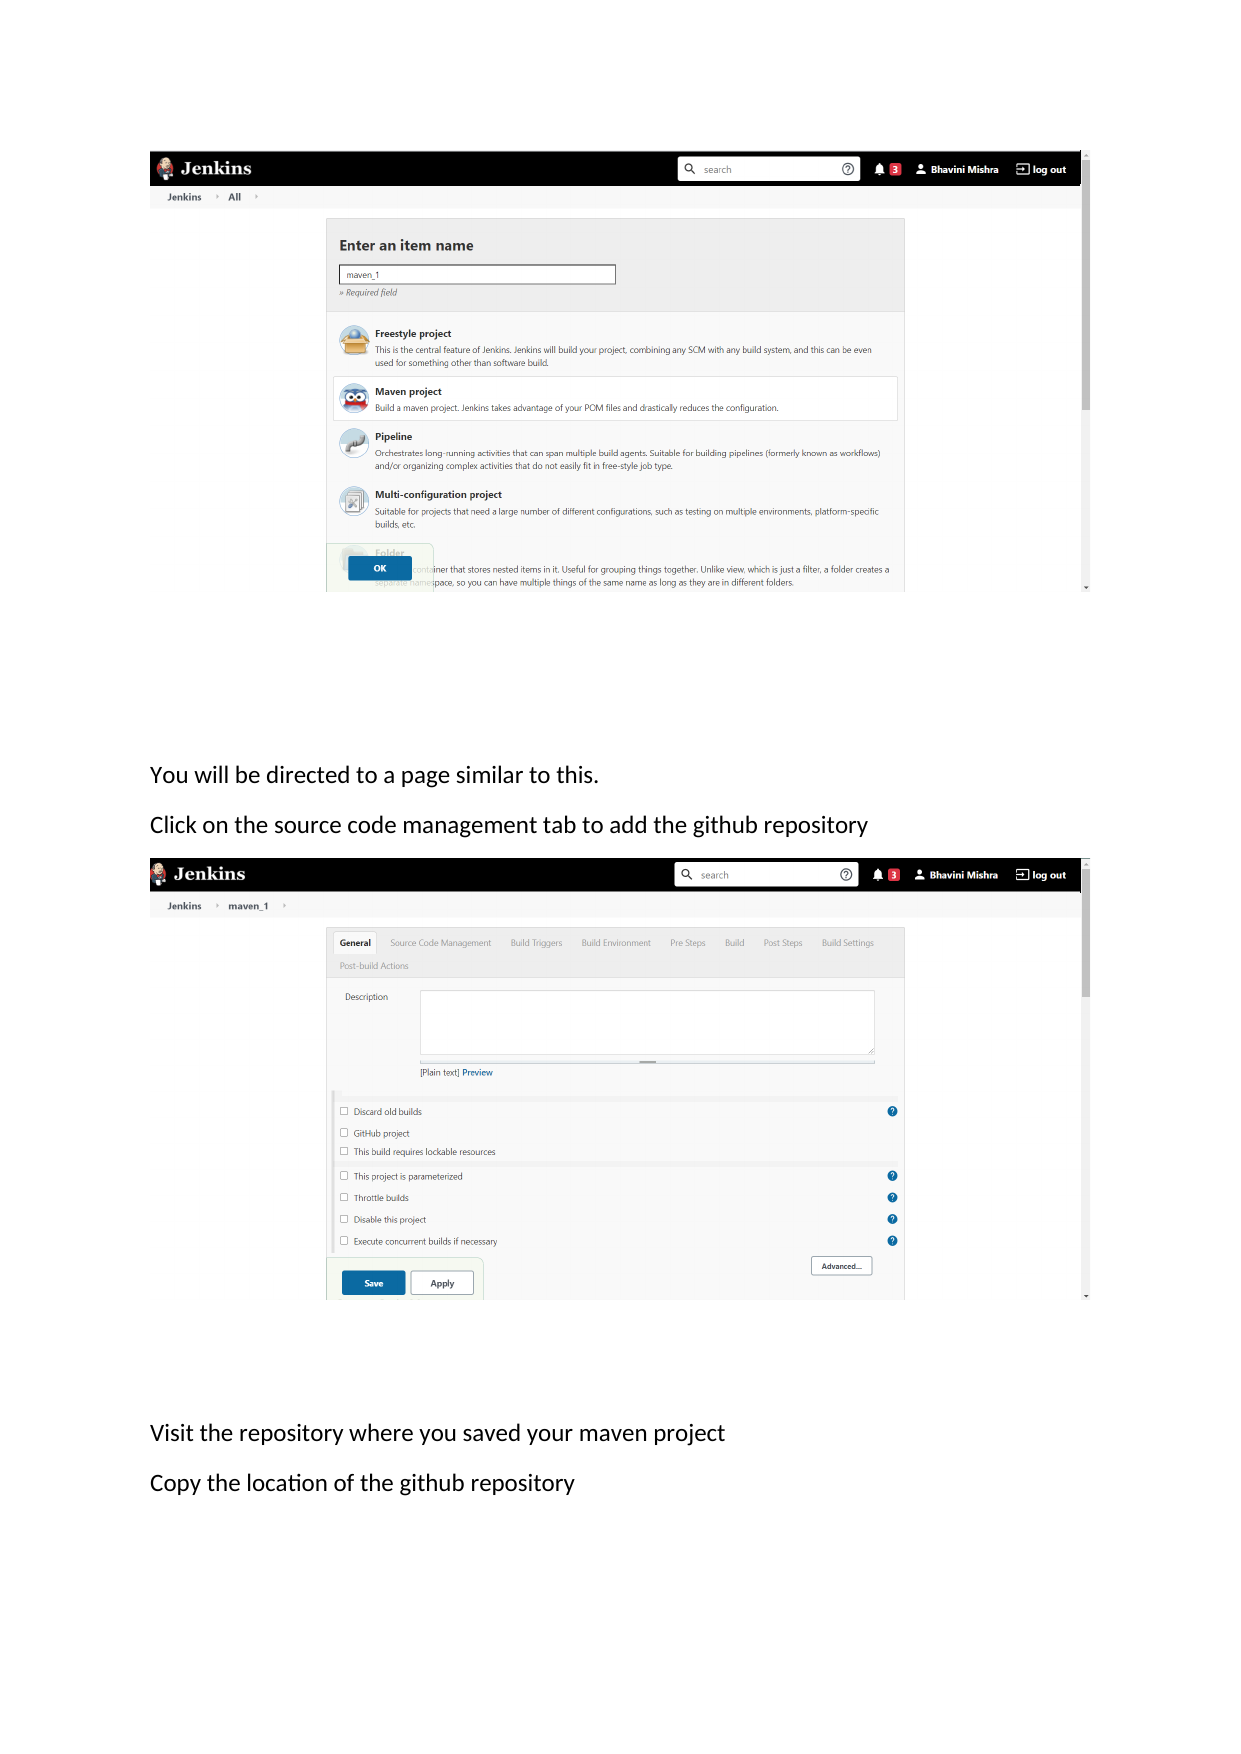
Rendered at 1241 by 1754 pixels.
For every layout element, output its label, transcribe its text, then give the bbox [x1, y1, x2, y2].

text Click on the source code management tab to add the github repository [150, 809, 1090, 839]
text Visit the repository where you saved your maven project [150, 1418, 1090, 1448]
text Copy the location of the github repository [150, 1467, 1090, 1498]
picture [150, 858, 1091, 1300]
picture [150, 150, 1091, 592]
text You will be directed to a page similar to this. [150, 759, 1090, 790]
